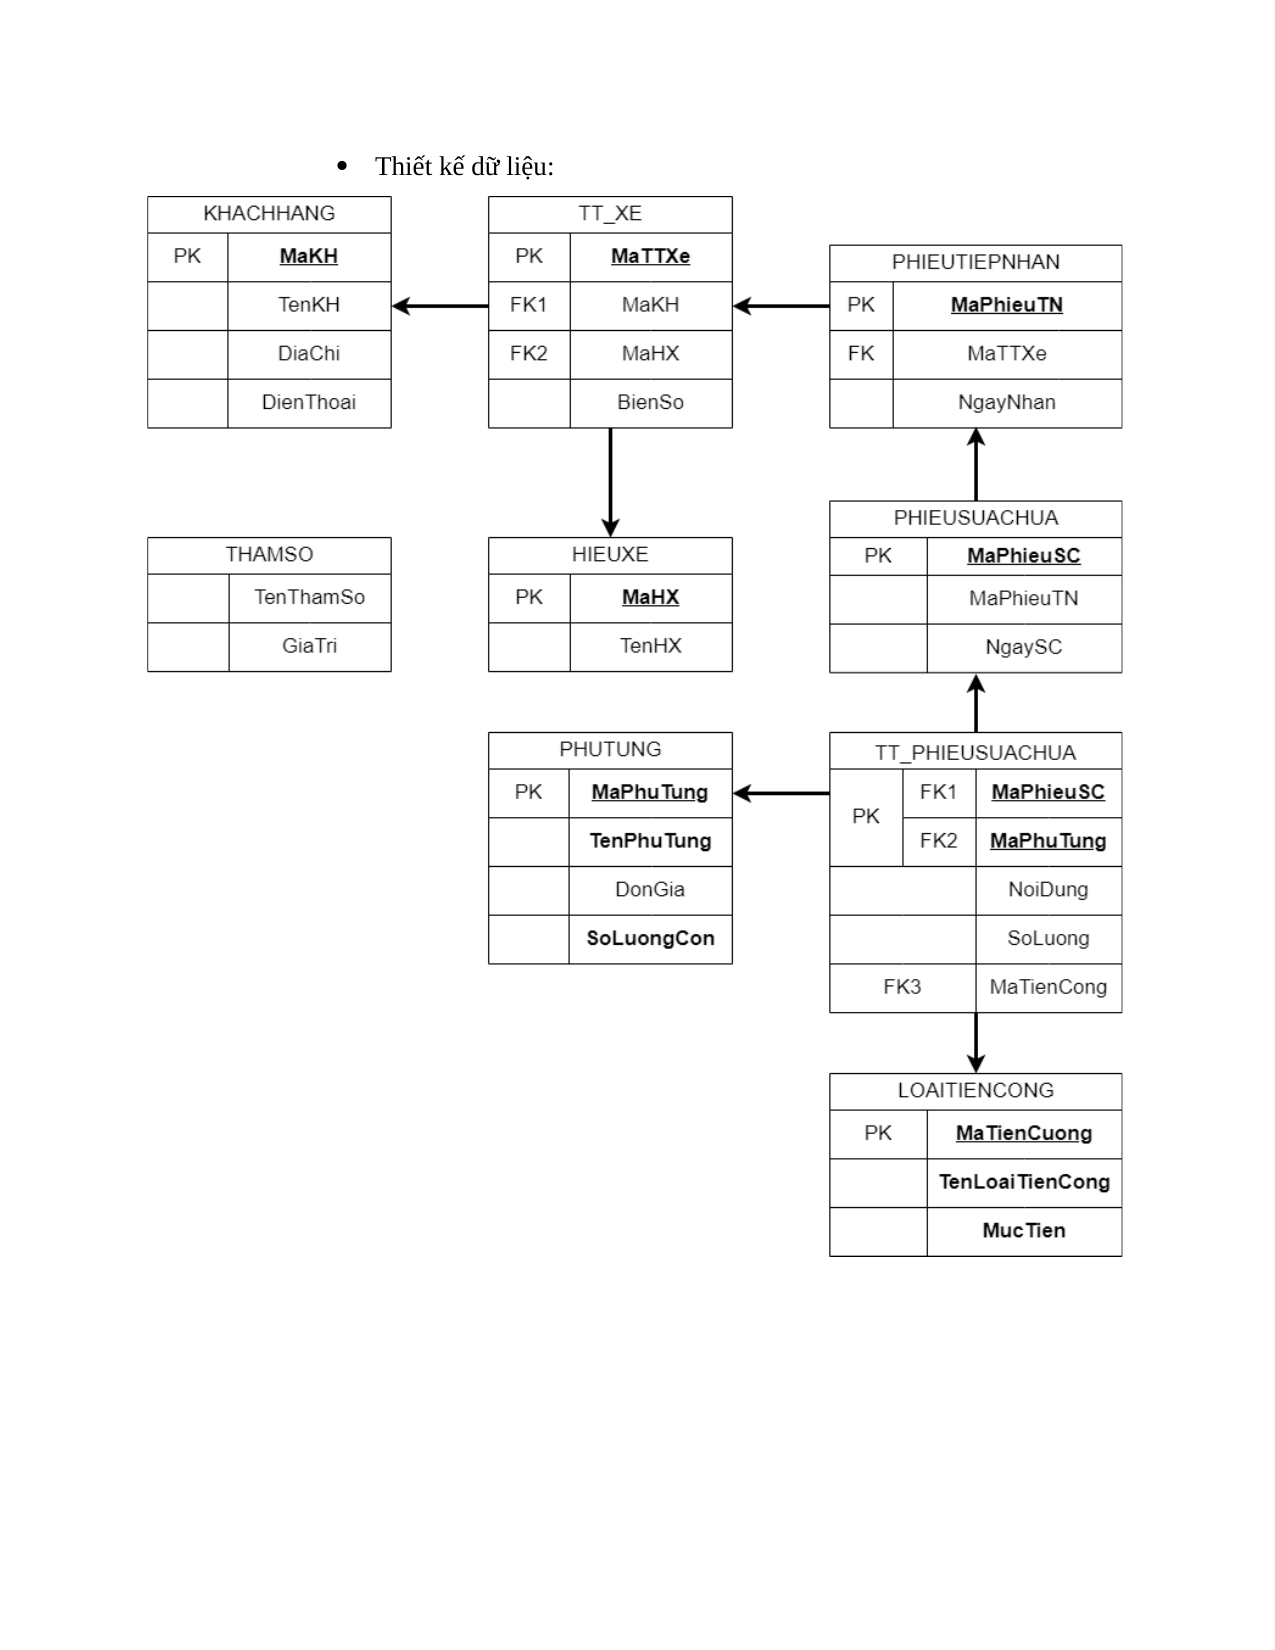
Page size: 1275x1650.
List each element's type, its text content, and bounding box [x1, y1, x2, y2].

list Thiết kế dữ liệu: [337, 150, 1125, 181]
picture [147, 196, 1123, 1257]
